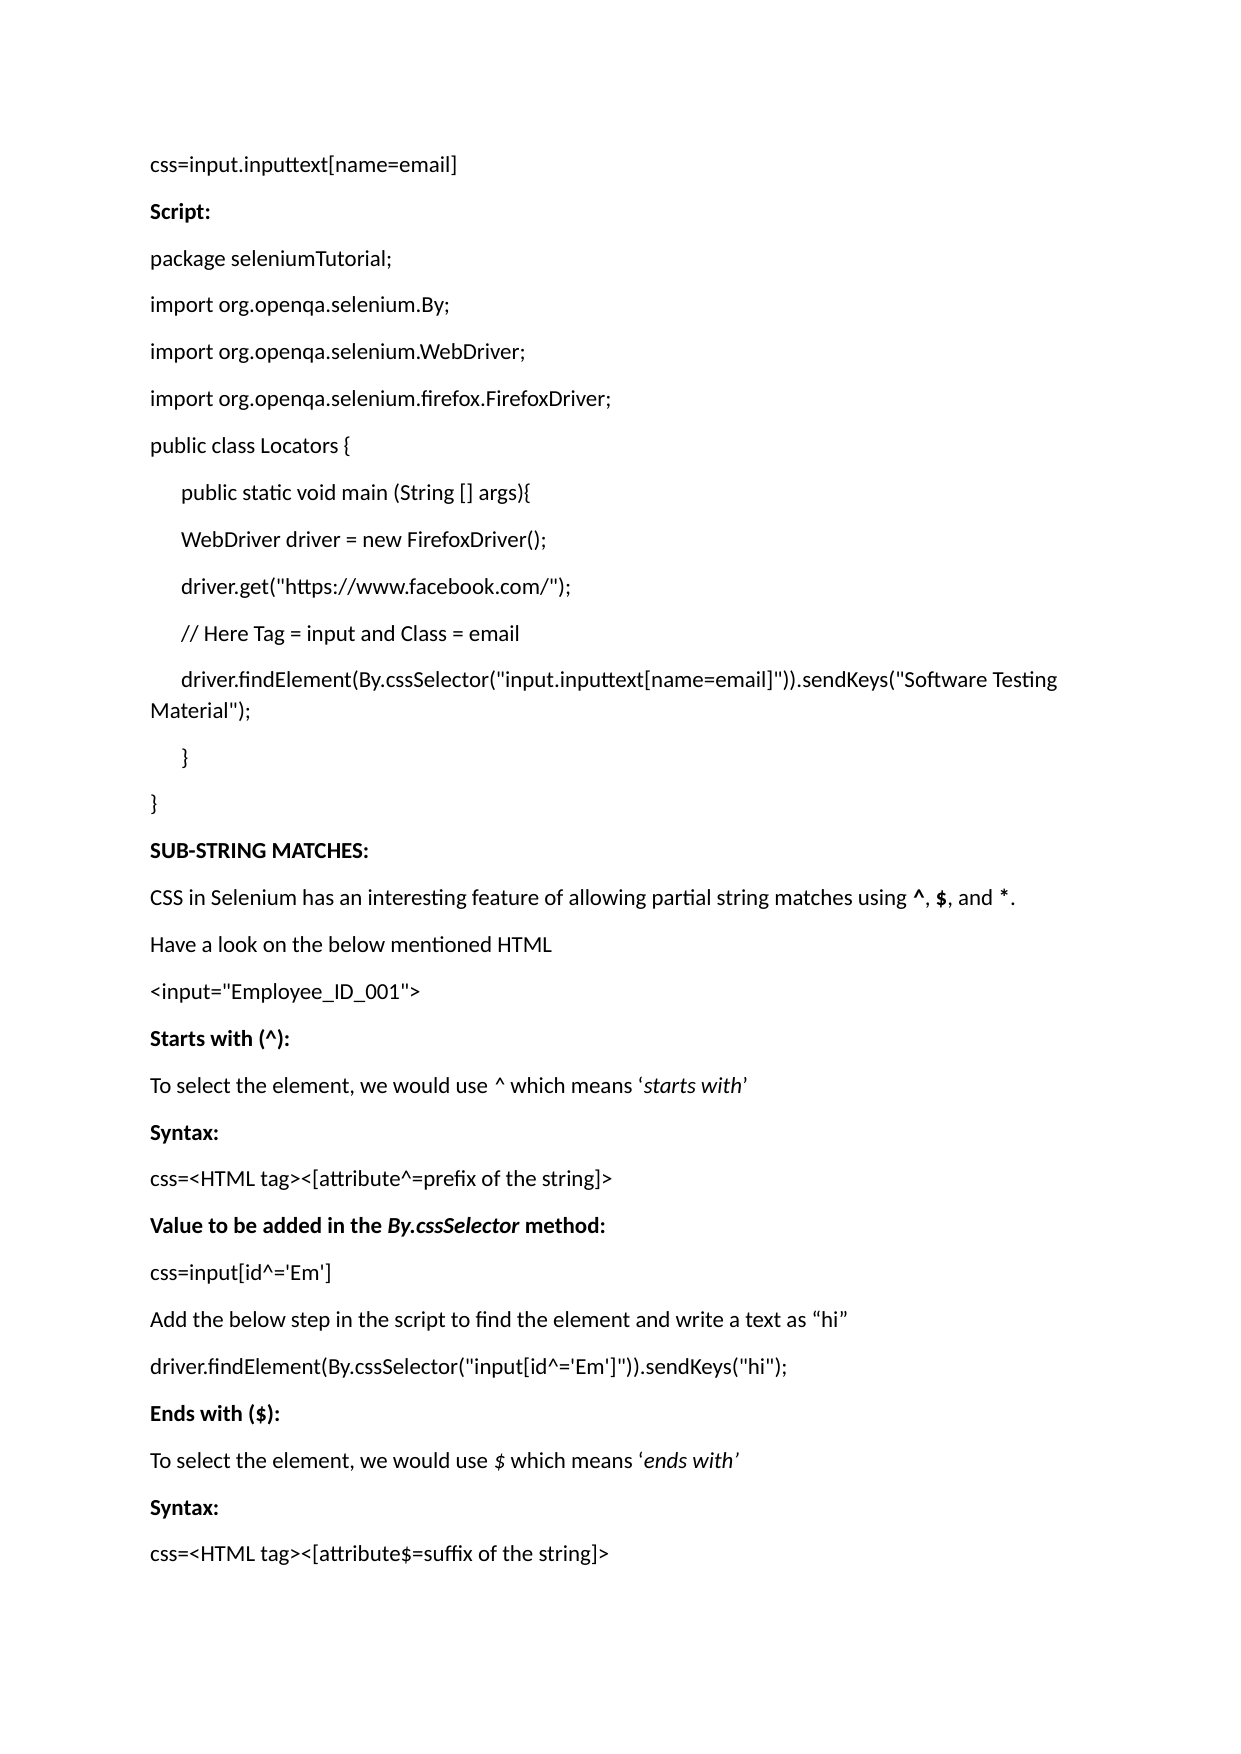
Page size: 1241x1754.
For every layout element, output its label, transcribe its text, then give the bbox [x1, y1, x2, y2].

text // Here Tag = input and Class = email [150, 619, 1090, 647]
text css=<HTML tag><[attribute$=suffix of the string]> [150, 1539, 1090, 1568]
text To select the element, we would use $ which means ‘ends with’ [150, 1446, 1090, 1474]
text public class Locators { [150, 431, 1090, 459]
text WebDriver driver = new FirefoxDriver(); [150, 525, 1090, 553]
text package seleniumTutorial; [150, 244, 1090, 272]
text SUB-STRING MATCHES: [150, 836, 1090, 864]
text <input="Employee_ID_001"> [150, 977, 1090, 1005]
text Starts with (^): [150, 1024, 1090, 1052]
text driver.get("https://www.facebook.com/"); [150, 572, 1090, 600]
text Value to be added in the By.cssSelector method: [150, 1211, 1090, 1239]
text CSS in Selenium has an interesting feature of allowing partial string matches using ^, $, and *. [150, 883, 1090, 911]
text import org.openqa.selenium.firefox.FirefoxDriver; [150, 384, 1090, 412]
text import org.openqa.selenium.By; [150, 291, 1090, 319]
text Ends with ($): [150, 1399, 1090, 1427]
text driver.findElement(By.cssSelector("input.inputtext[name=email]")).sendKeys("Software Testing Material"); [150, 666, 1090, 724]
text } [150, 743, 1090, 771]
text css=<HTML tag><[attribute^=prefix of the string]> [150, 1164, 1090, 1193]
text Syntax: [150, 1118, 1090, 1146]
text public static void main (String [] args){ [150, 478, 1090, 506]
text To select the element, we would use ^ which means ‘starts with’ [150, 1071, 1090, 1099]
text Add the below step in the script to find the element and write a text as “hi” [150, 1305, 1090, 1333]
text driver.findElement(By.cssSelector("input[id^='Em']")).sendKeys("hi"); [150, 1352, 1090, 1380]
text import org.openqa.selenium.WebDriver; [150, 337, 1090, 366]
text css=input[id^='Em'] [150, 1258, 1090, 1286]
text Have a look on the below mentioned HTML [150, 930, 1090, 958]
text css=input.inputtext[name=email] [150, 150, 1090, 178]
text Syntax: [150, 1493, 1090, 1521]
text } [150, 789, 1090, 818]
text Script: [150, 197, 1090, 225]
